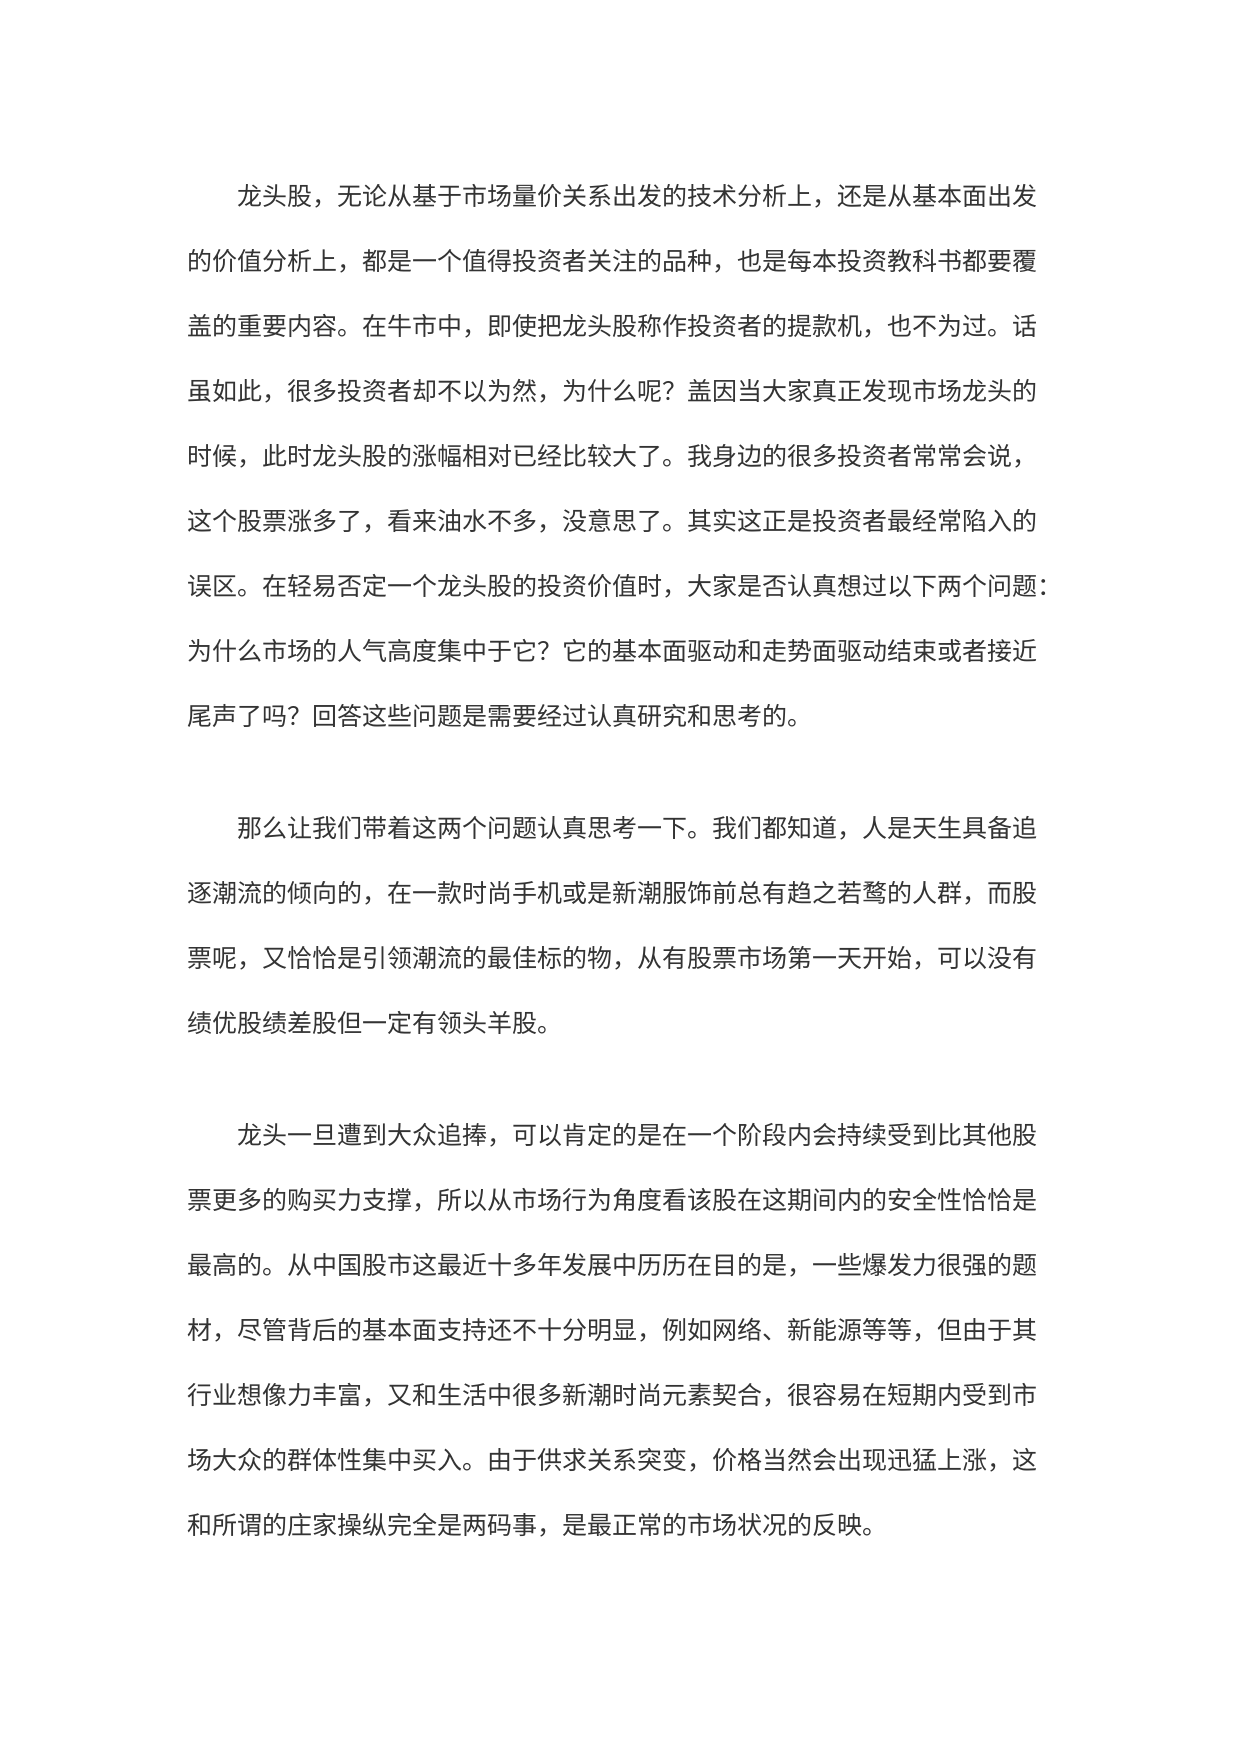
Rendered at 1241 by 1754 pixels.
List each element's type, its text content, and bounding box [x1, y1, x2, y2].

text 龙头股，无论从基于市场量价关系出发的技术分析上，还是从基本面出发的价值分析上，都是一个值得投资者关注的品种，也是每本投资教科书都要覆盖的重要内容。在牛市中，即使把龙头股称作投资者的提款机，也不为过。话虽如此，很多投资者却不以为然，为什么呢？盖因当大家真正发现市场龙头的时候，此时龙头股的涨幅相对已经比较大了。我身边的很多投资者常常会说，这个股票涨多了，看来油水不多，没意思了。其实这正是投资者最经常陷入的误区。在轻易否定一个龙头股的投资价值时，大家是否认真想过以下两个问题：为什么市场的人气高度集中于它？它的基本面驱动和走势面驱动结束或者接近尾声了吗？回答这些问题是需要经过认真研究和思考的。 [187, 162, 1053, 747]
text 那么让我们带着这两个问题认真思考一下。我们都知道，人是天生具备追逐潮流的倾向的，在一款时尚手机或是新潮服饰前总有趋之若鹜的人群，而股票呢，又恰恰是引领潮流的最佳标的物，从有股票市场第一天开始，可以没有绩优股绩差股但一定有领头羊股。 [187, 794, 1053, 1054]
text 龙头一旦遭到大众追捧，可以肯定的是在一个阶段内会持续受到比其他股票更多的购买力支撑，所以从市场行为角度看该股在这期间内的安全性恰恰是最高的。从中国股市这最近十多年发展中历历在目的是，一些爆发力很强的题材，尽管背后的基本面支持还不十分明显，例如网络、新能源等等，但由于其行业想像力丰富，又和生活中很多新潮时尚元素契合，很容易在短期内受到市场大众的群体性集中买入。由于供求关系突变，价格当然会出现迅猛上涨，这和所谓的庄家操纵完全是两码事，是最正常的市场状况的反映。 [187, 1101, 1053, 1556]
